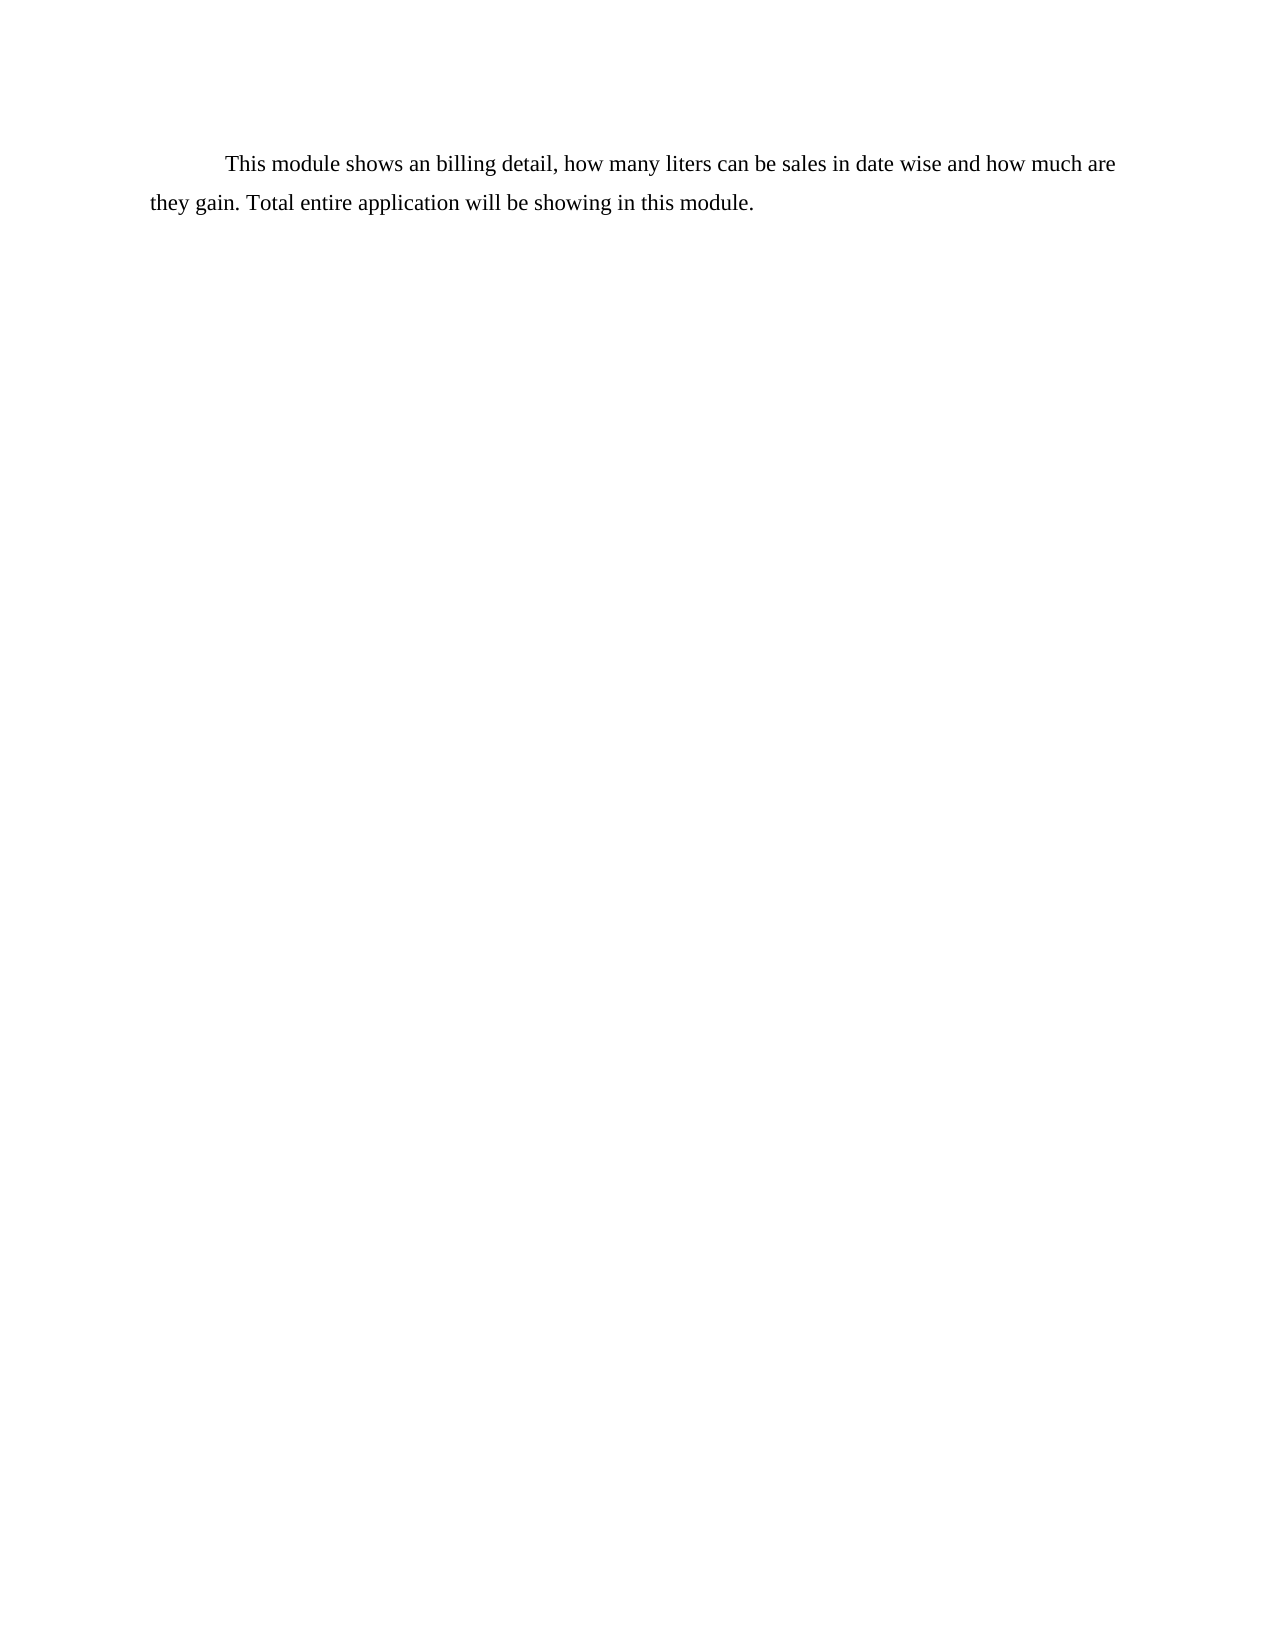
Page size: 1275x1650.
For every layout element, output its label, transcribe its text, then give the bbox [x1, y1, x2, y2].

text This module shows an billing detail, how many liters can be sales in date wise and how much are they gain. Total entire application will be showing in this module. [150, 150, 1125, 216]
